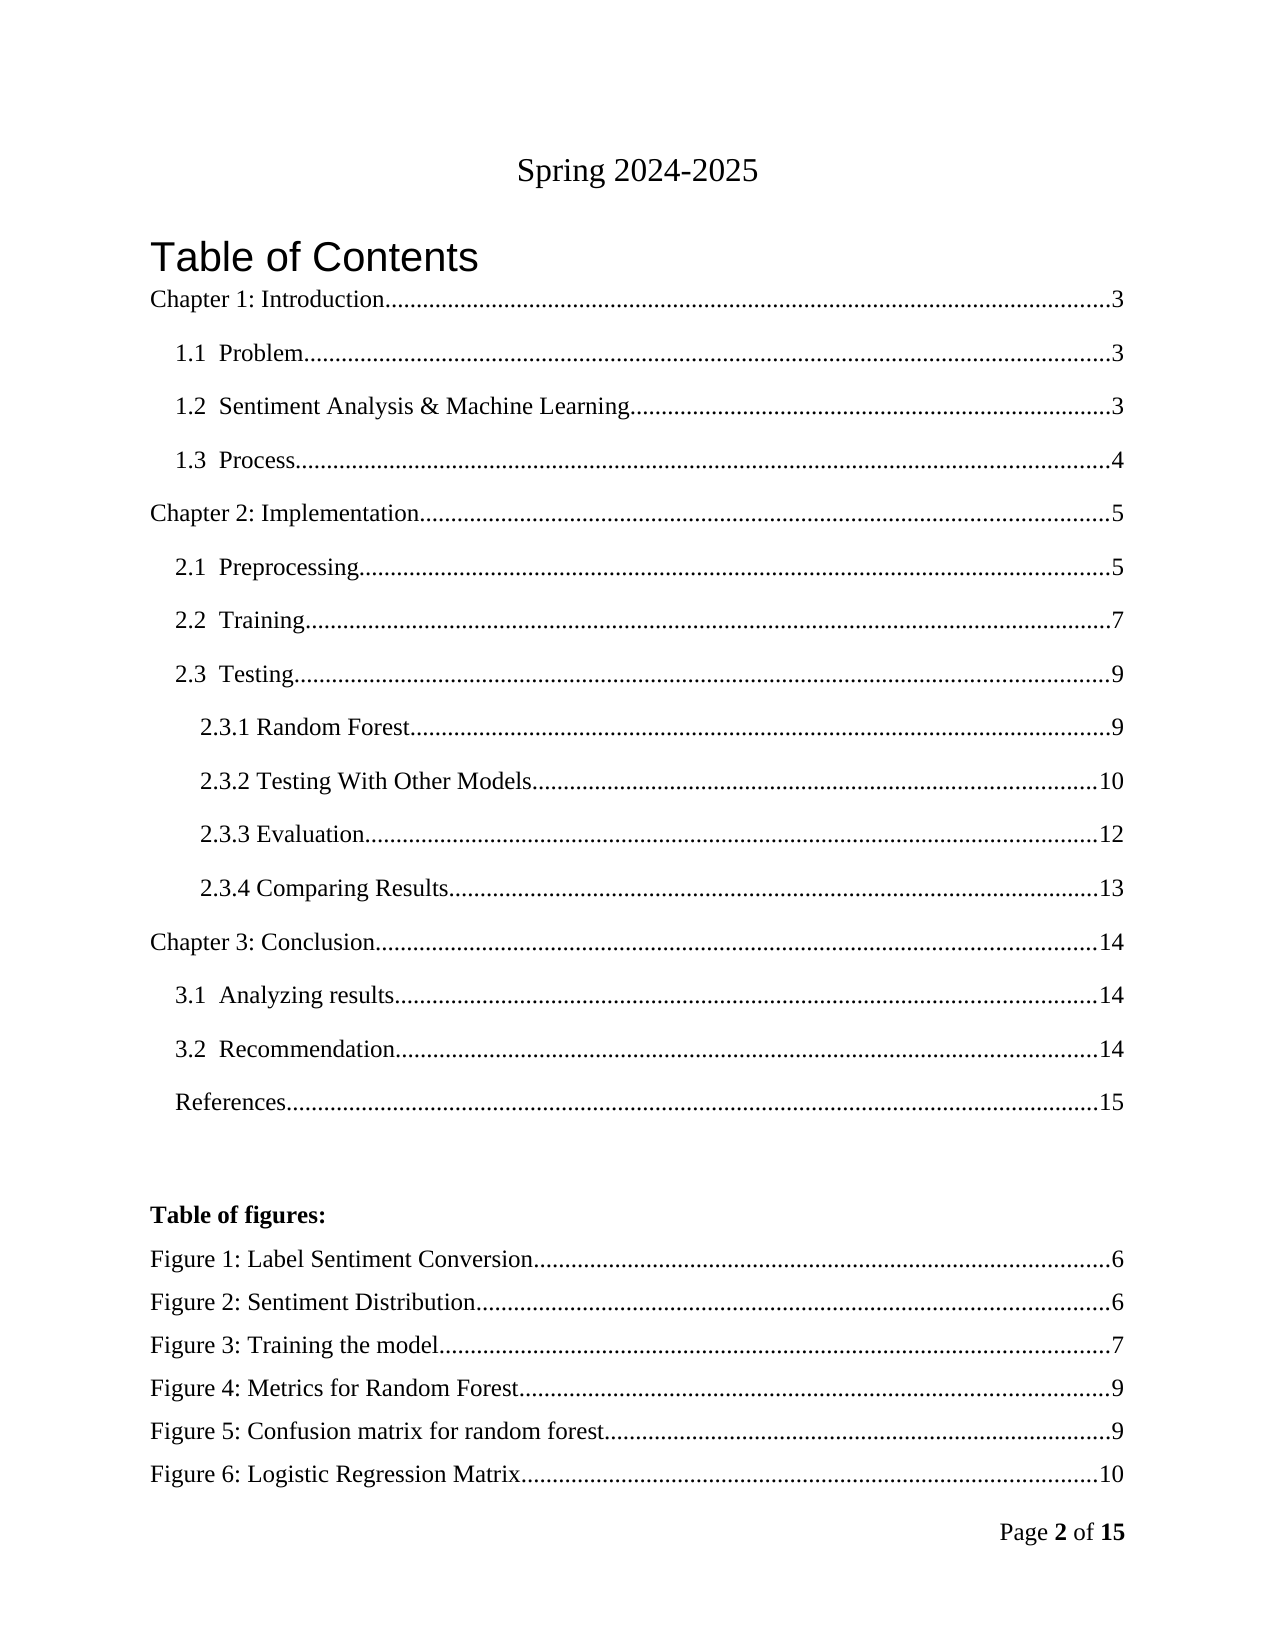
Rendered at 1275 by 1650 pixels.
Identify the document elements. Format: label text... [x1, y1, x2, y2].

text Table of figures: [150, 1201, 1125, 1229]
text Spring 2024-2025 [150, 150, 1125, 188]
text Figure 6: Logistic Regression Matrix 10 [150, 1459, 1125, 1488]
text Figure 3: Training the model 7 [150, 1330, 1125, 1359]
text Figure 4: Metrics for Random Forest 9 [150, 1373, 1125, 1402]
text Figure 5: Confusion matrix for random forest 9 [150, 1416, 1125, 1445]
text Figure 2: Sentiment Distribution 6 [150, 1287, 1125, 1316]
text Figure 1: Label Sentiment Conversion 6 [150, 1244, 1125, 1272]
